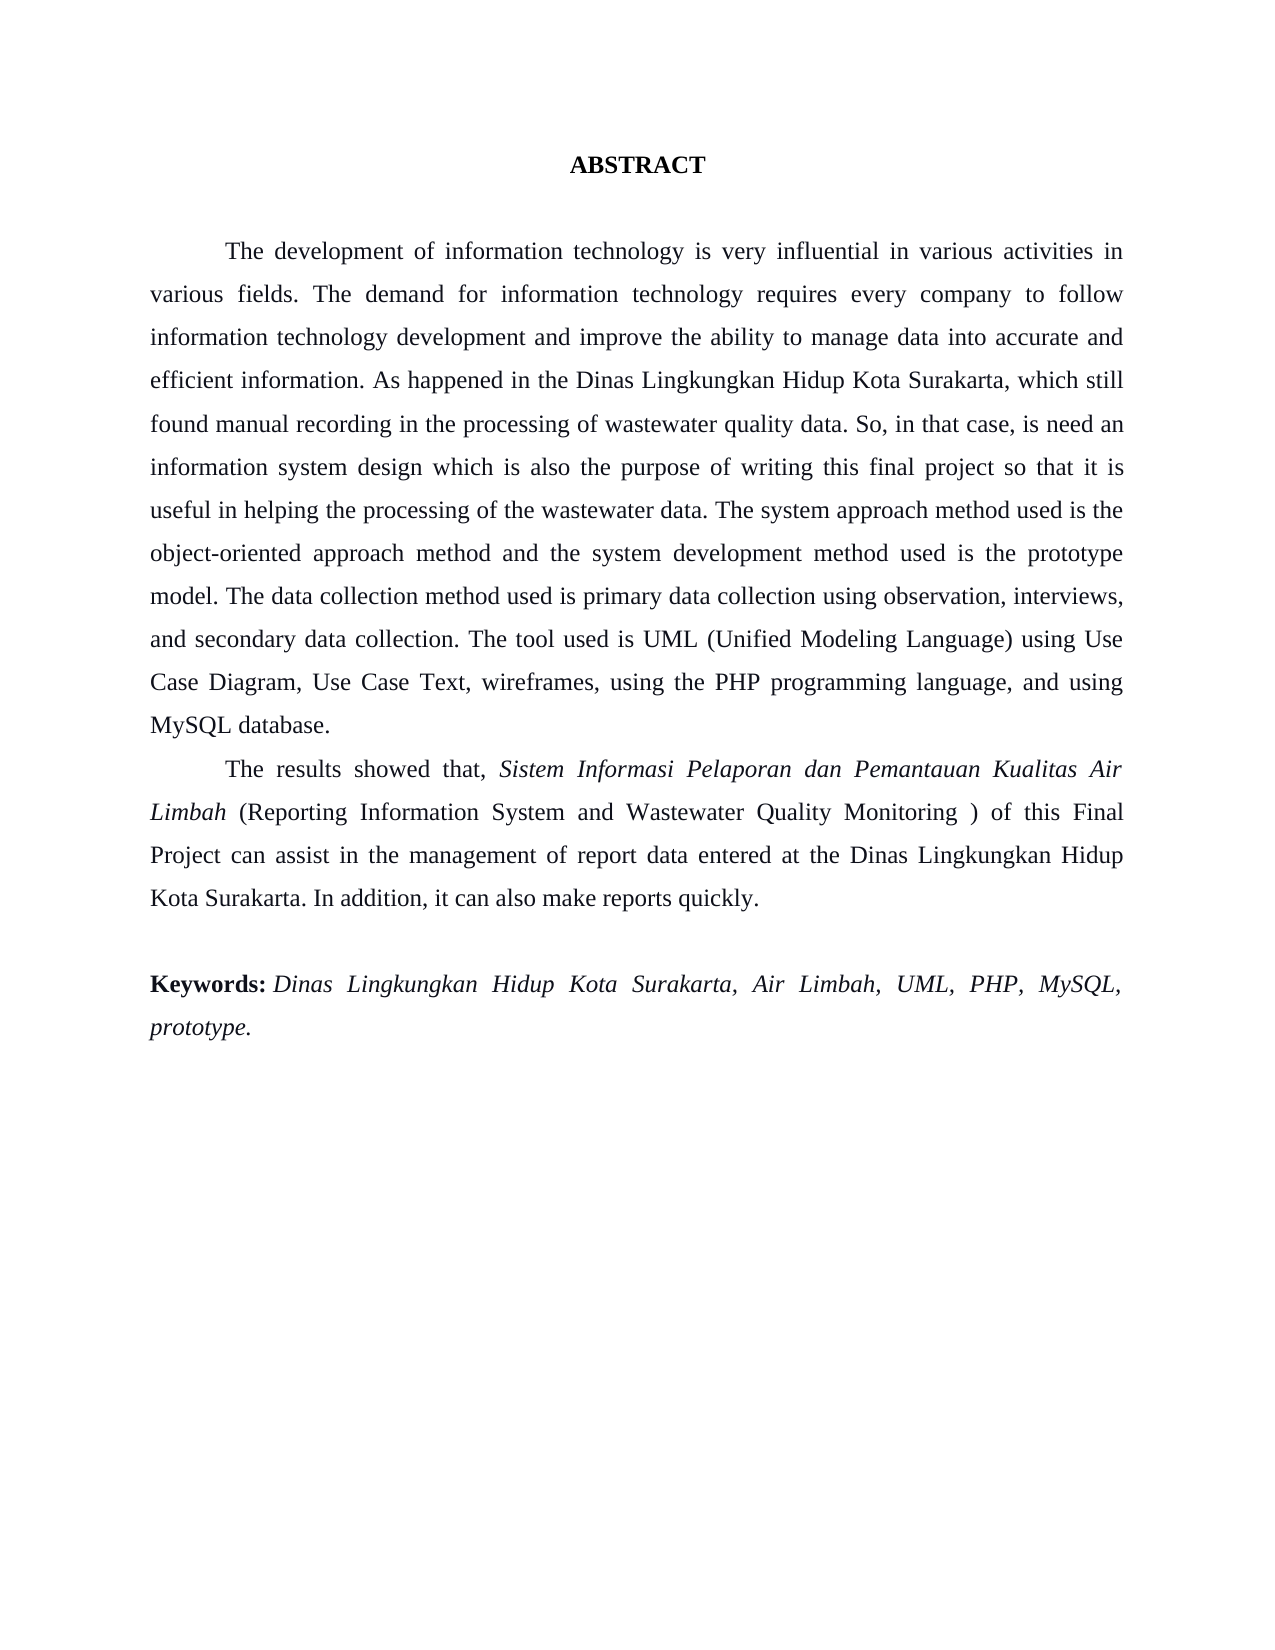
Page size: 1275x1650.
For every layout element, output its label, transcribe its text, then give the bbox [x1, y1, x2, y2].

text The results showed that, Sistem Informasi Pelaporan dan Pemantauan Kualitas Air Limbah (Reporting Information System and Wastewater Quality Monitoring ) of this Final Project can assist in the management of report data entered at the Dinas Lingkungkan Hidup Kota Surakarta. In addition, it can also make reports quickly. [150, 754, 1125, 912]
text The development of information technology is very influential in various activities in various fields. The demand for information technology requires every company to follow information technology development and improve the ability to manage data into accurate and efficient information. As happened in the Dinas Lingkungkan Hidup Kota Surakarta, which still found manual recording in the processing of wastewater quality data. So, in that case, is need an information system design which is also the purpose of writing this final project so that it is useful in helping the processing of the wastewater data. The system approach method used is the object-oriented approach method and the system development method used is the prototype model. The data collection method used is primary data collection using observation, interviews, and secondary data collection. The tool used is UML (Unified Modeling Language) using Use Case Diagram, Use Case Text, wireframes, using the PHP programming language, and using MySQL database. [150, 236, 1125, 739]
text ABSTRACT [150, 150, 1125, 179]
text Keywords: Dinas Lingkungkan Hidup Kota Surakarta, Air Limbah, UML, PHP, MySQL, prototype. [150, 969, 1125, 1041]
